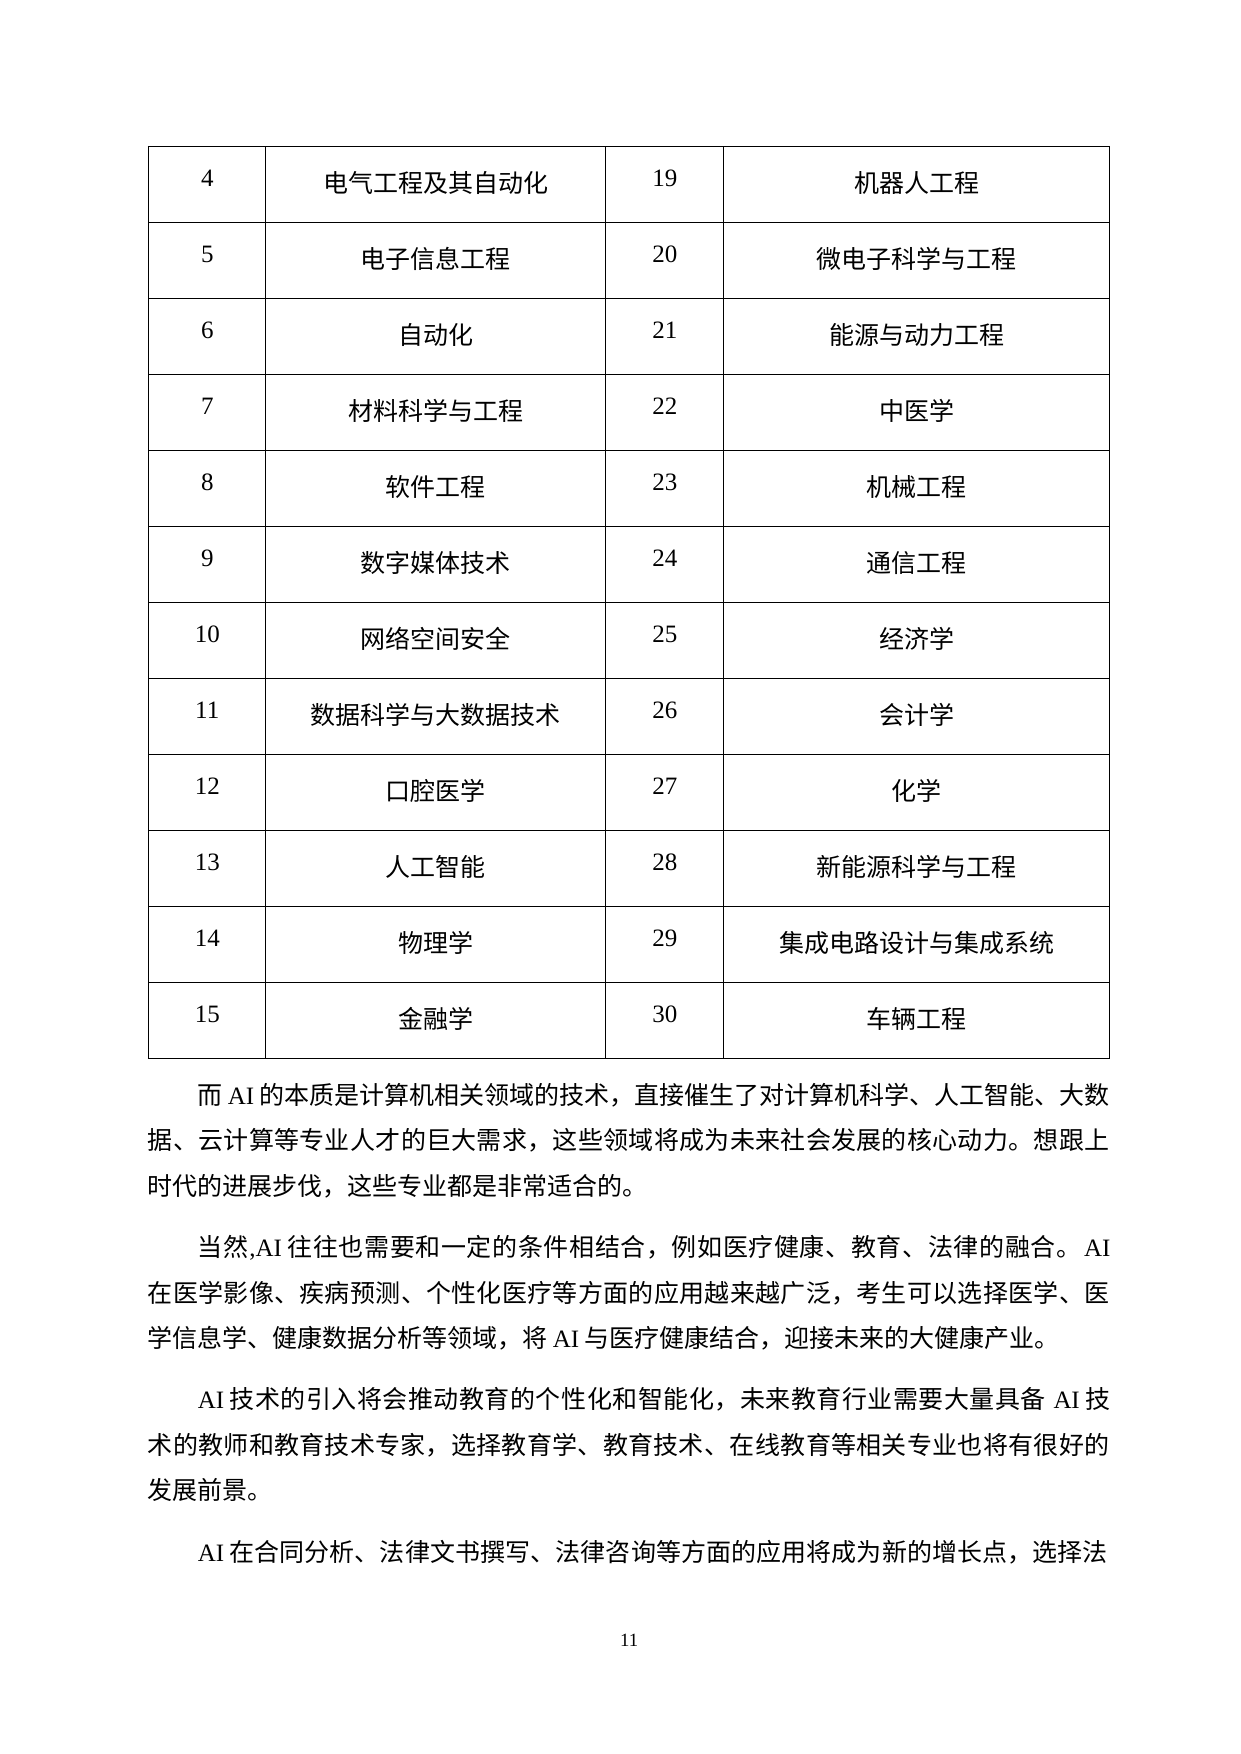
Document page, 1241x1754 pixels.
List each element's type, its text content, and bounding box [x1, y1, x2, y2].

table_cell 22 [606, 375, 723, 450]
table_cell 24 [606, 527, 723, 602]
table_cell 28 [606, 831, 723, 906]
table_cell 14 [149, 907, 265, 982]
table_cell 13 [149, 831, 265, 906]
table_cell 中医学 [724, 375, 1109, 450]
table_cell 软件工程 [266, 451, 605, 526]
table_cell 通信工程 [724, 527, 1109, 602]
table_cell 集成电路设计与集成系统 [724, 907, 1109, 982]
table_cell 25 [606, 603, 723, 678]
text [148, 1532, 1110, 1568]
table_cell 12 [149, 755, 265, 830]
table_cell 车辆工程 [724, 983, 1109, 1058]
table_cell 29 [606, 907, 723, 982]
table_cell 15 [149, 983, 265, 1058]
table_cell 网络空间安全 [266, 603, 605, 678]
table_cell 电气工程及其自动化 [266, 147, 605, 222]
table_cell 电子信息工程 [266, 223, 605, 298]
table_cell 能源与动力工程 [724, 299, 1109, 374]
table_cell 材料科学与工程 [266, 375, 605, 450]
table_cell 机器人工程 [724, 147, 1109, 222]
table_cell 9 [149, 527, 265, 602]
table_cell 5 [149, 223, 265, 298]
table_cell 数字媒体技术 [266, 527, 605, 602]
table_cell 26 [606, 679, 723, 754]
table_cell 金融学 [266, 983, 605, 1058]
table_cell 微电子科学与工程 [724, 223, 1109, 298]
text 当然,AI往往也需要和一定的条件相结合，例如医疗健康、教育、法律的融合。AI在医学影像、疾病预测、个性化医疗等方面的应用越来越广泛，考生可以选择医学、医学信息学、健康数据分析等领域，将AI与医疗健康结合，迎接未来的大健康产业。 [148, 1228, 1110, 1354]
table_cell 19 [606, 147, 723, 222]
table_cell 自动化 [266, 299, 605, 374]
text 而AI的本质是计算机相关领域的技术，直接催生了对计算机科学、人工智能、大数据、云计算等专业人才的巨大需求，这些领域将成为未来社会发展的核心动力。想跟上时代的进展步伐，这些专业都是非常适合的。 [148, 1076, 1110, 1202]
table_cell 物理学 [266, 907, 605, 982]
table_cell 11 [149, 679, 265, 754]
text AI技术的引入将会推动教育的个性化和智能化，未来教育行业需要大量具备AI技术的教师和教育技术专家，选择教育学、教育技术、在线教育等相关专业也将有很好的发展前景。 [148, 1380, 1110, 1507]
table_cell 7 [149, 375, 265, 450]
table_cell 30 [606, 983, 723, 1058]
table_cell 会计学 [724, 679, 1109, 754]
table_cell 8 [149, 451, 265, 526]
table_cell 口腔医学 [266, 755, 605, 830]
table_cell 数据科学与大数据技术 [266, 679, 605, 754]
table_cell 27 [606, 755, 723, 830]
table_cell 21 [606, 299, 723, 374]
table_cell 20 [606, 223, 723, 298]
table_cell 10 [149, 603, 265, 678]
table_cell 6 [149, 299, 265, 374]
table_cell 机械工程 [724, 451, 1109, 526]
table_cell 人工智能 [266, 831, 605, 906]
table_cell 新能源科学与工程 [724, 831, 1109, 906]
table_cell 经济学 [724, 603, 1109, 678]
table_cell 化学 [724, 755, 1109, 830]
table_cell 23 [606, 451, 723, 526]
table_cell 4 [149, 147, 265, 222]
